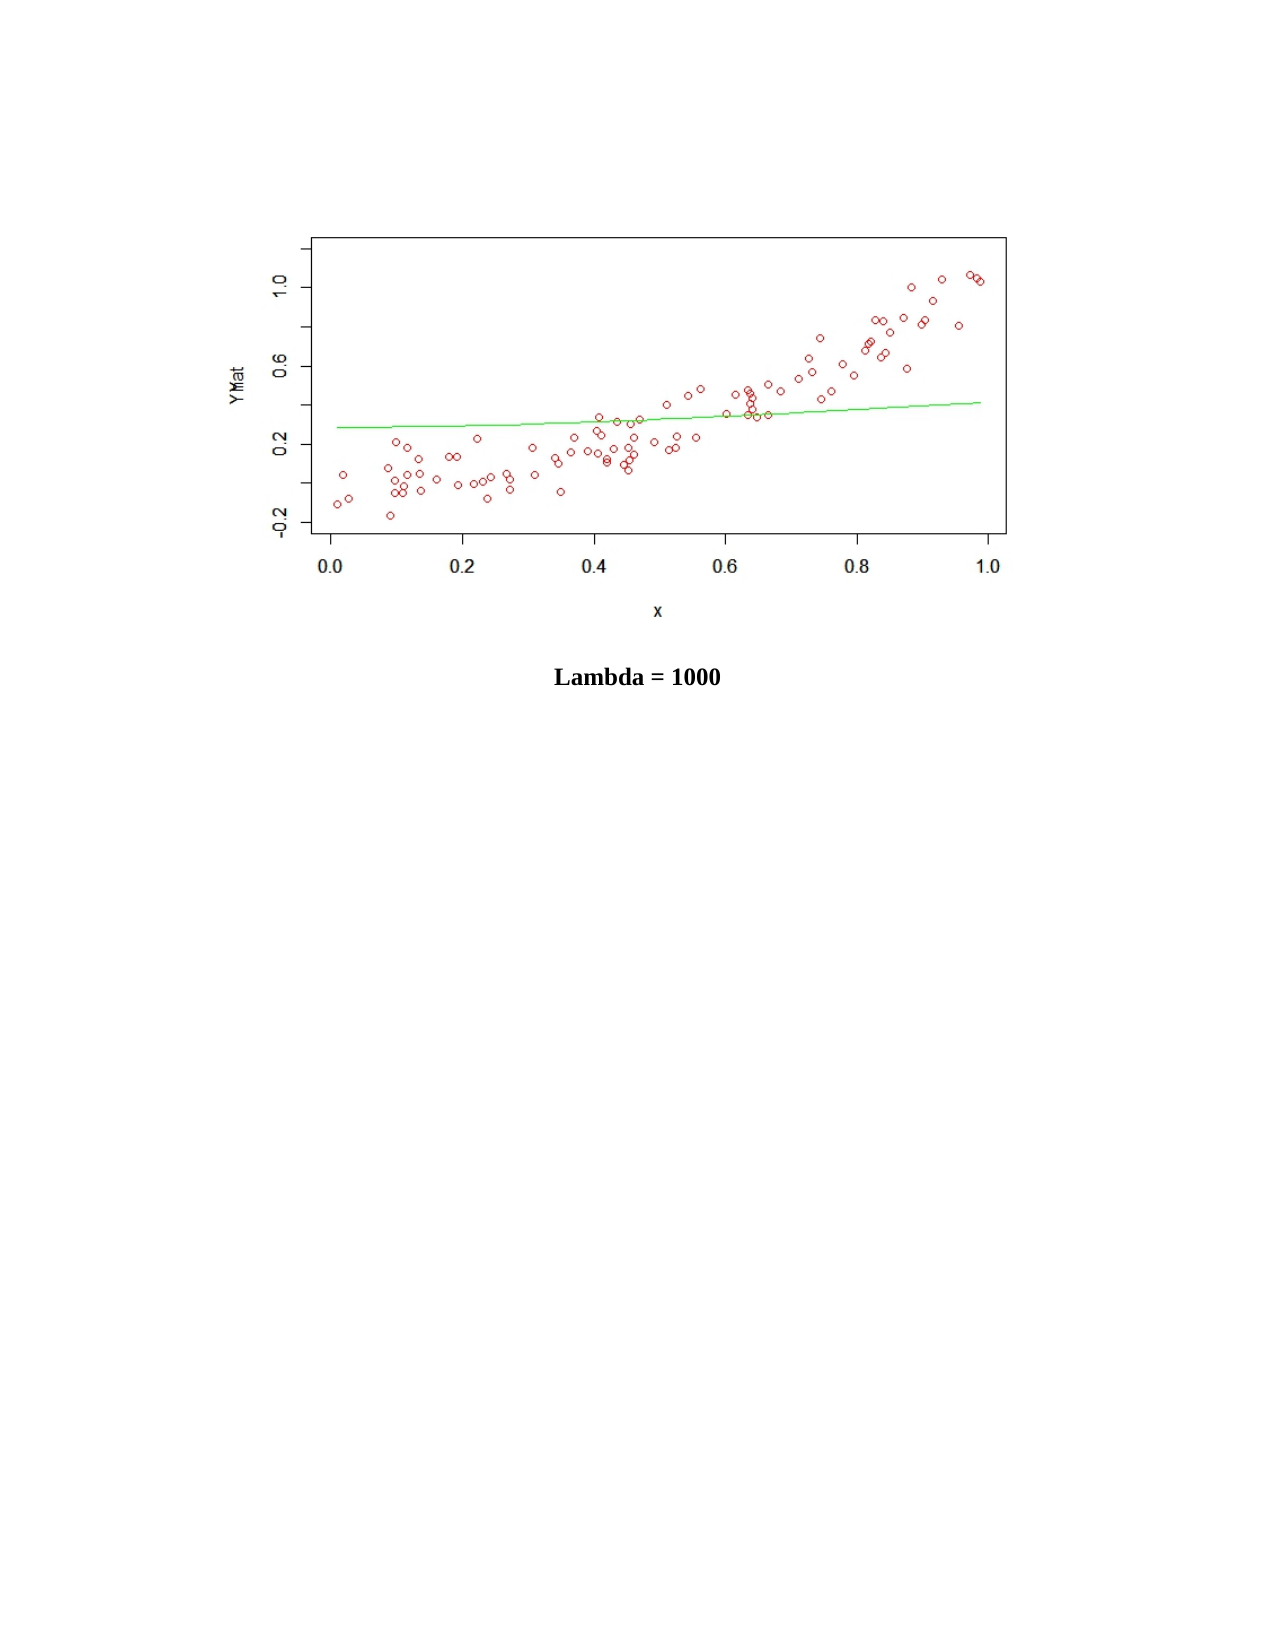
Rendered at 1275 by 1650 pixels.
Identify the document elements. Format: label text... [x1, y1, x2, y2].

text Lambda = 1000 [150, 662, 1125, 691]
picture [223, 150, 1052, 644]
